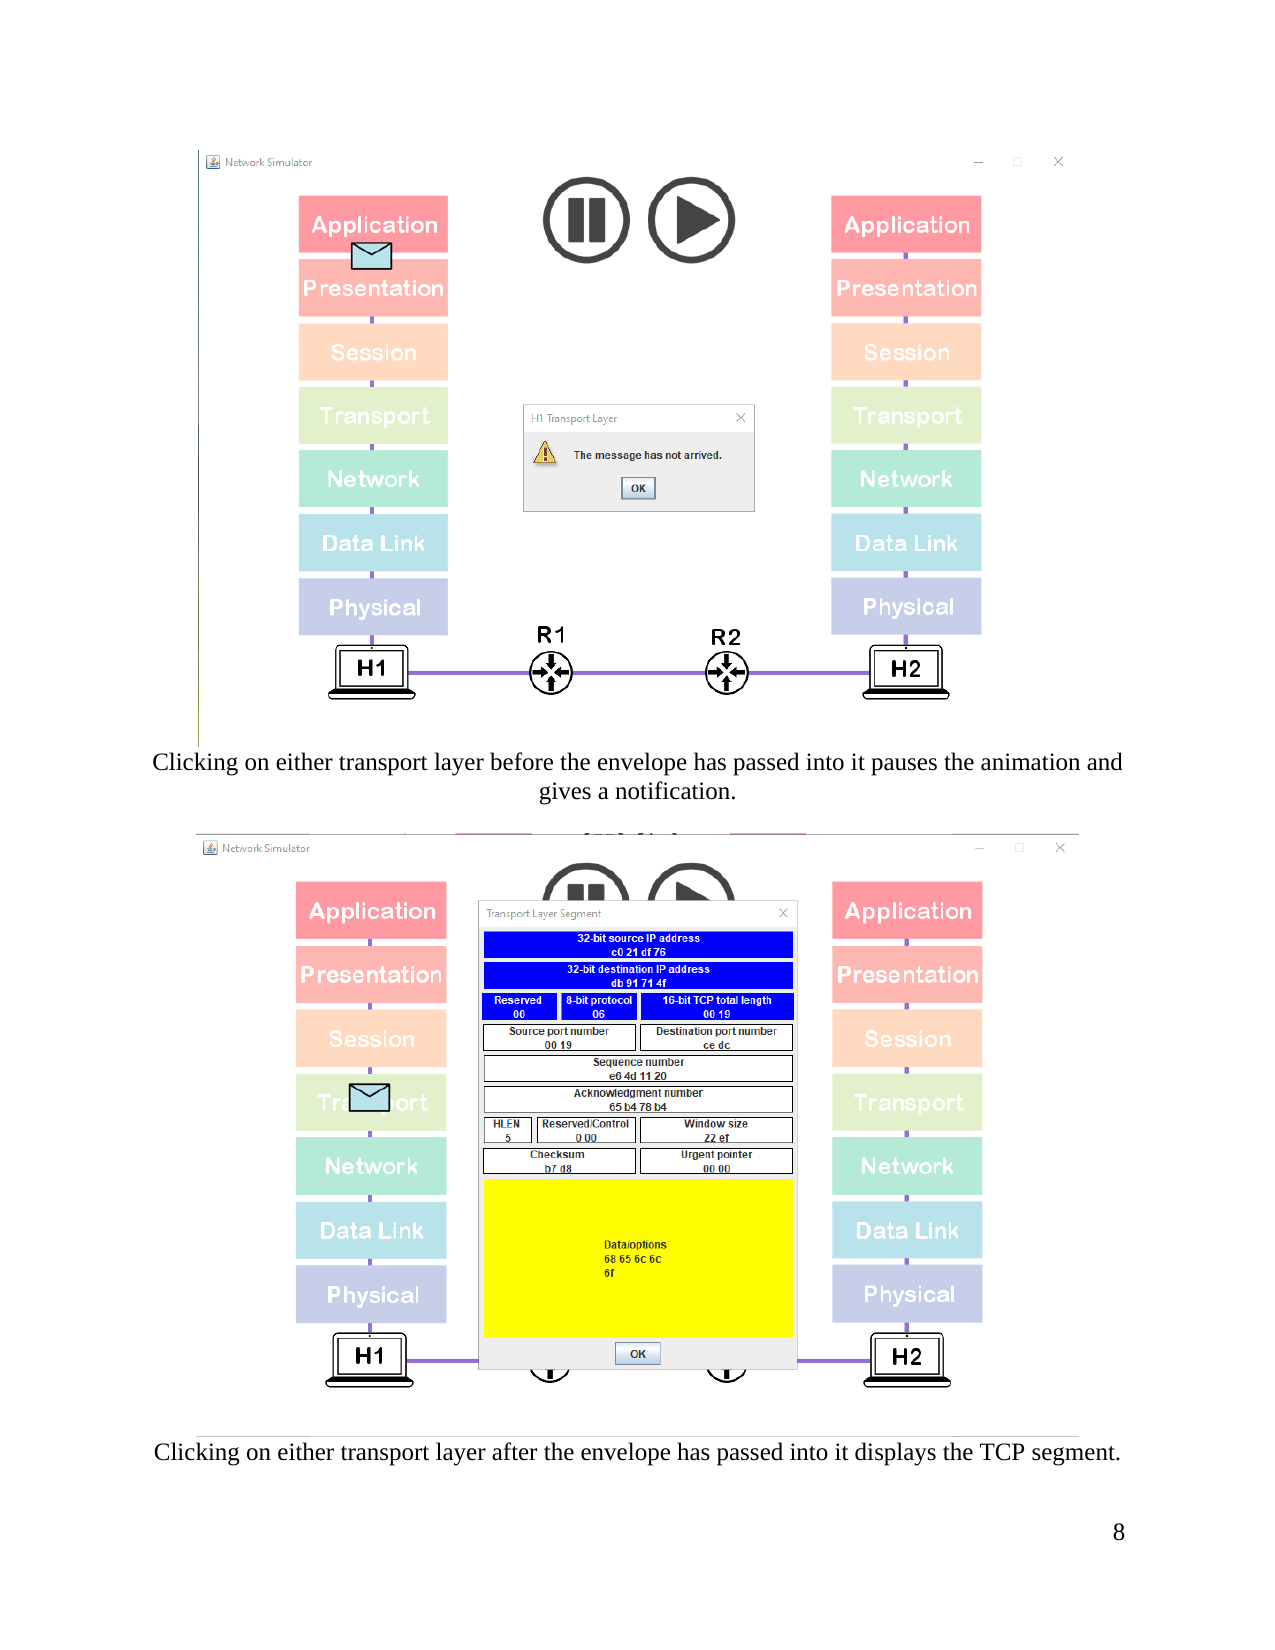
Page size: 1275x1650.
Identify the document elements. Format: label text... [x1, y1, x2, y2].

text Clicking on either transport layer before the envelope has passed into it pauses the animation and gives a notification. [150, 747, 1125, 804]
picture [198, 150, 1078, 747]
picture [196, 833, 1079, 1437]
text Clicking on either transport layer after the envelope has passed into it displays the TCP segment. [150, 1437, 1125, 1466]
